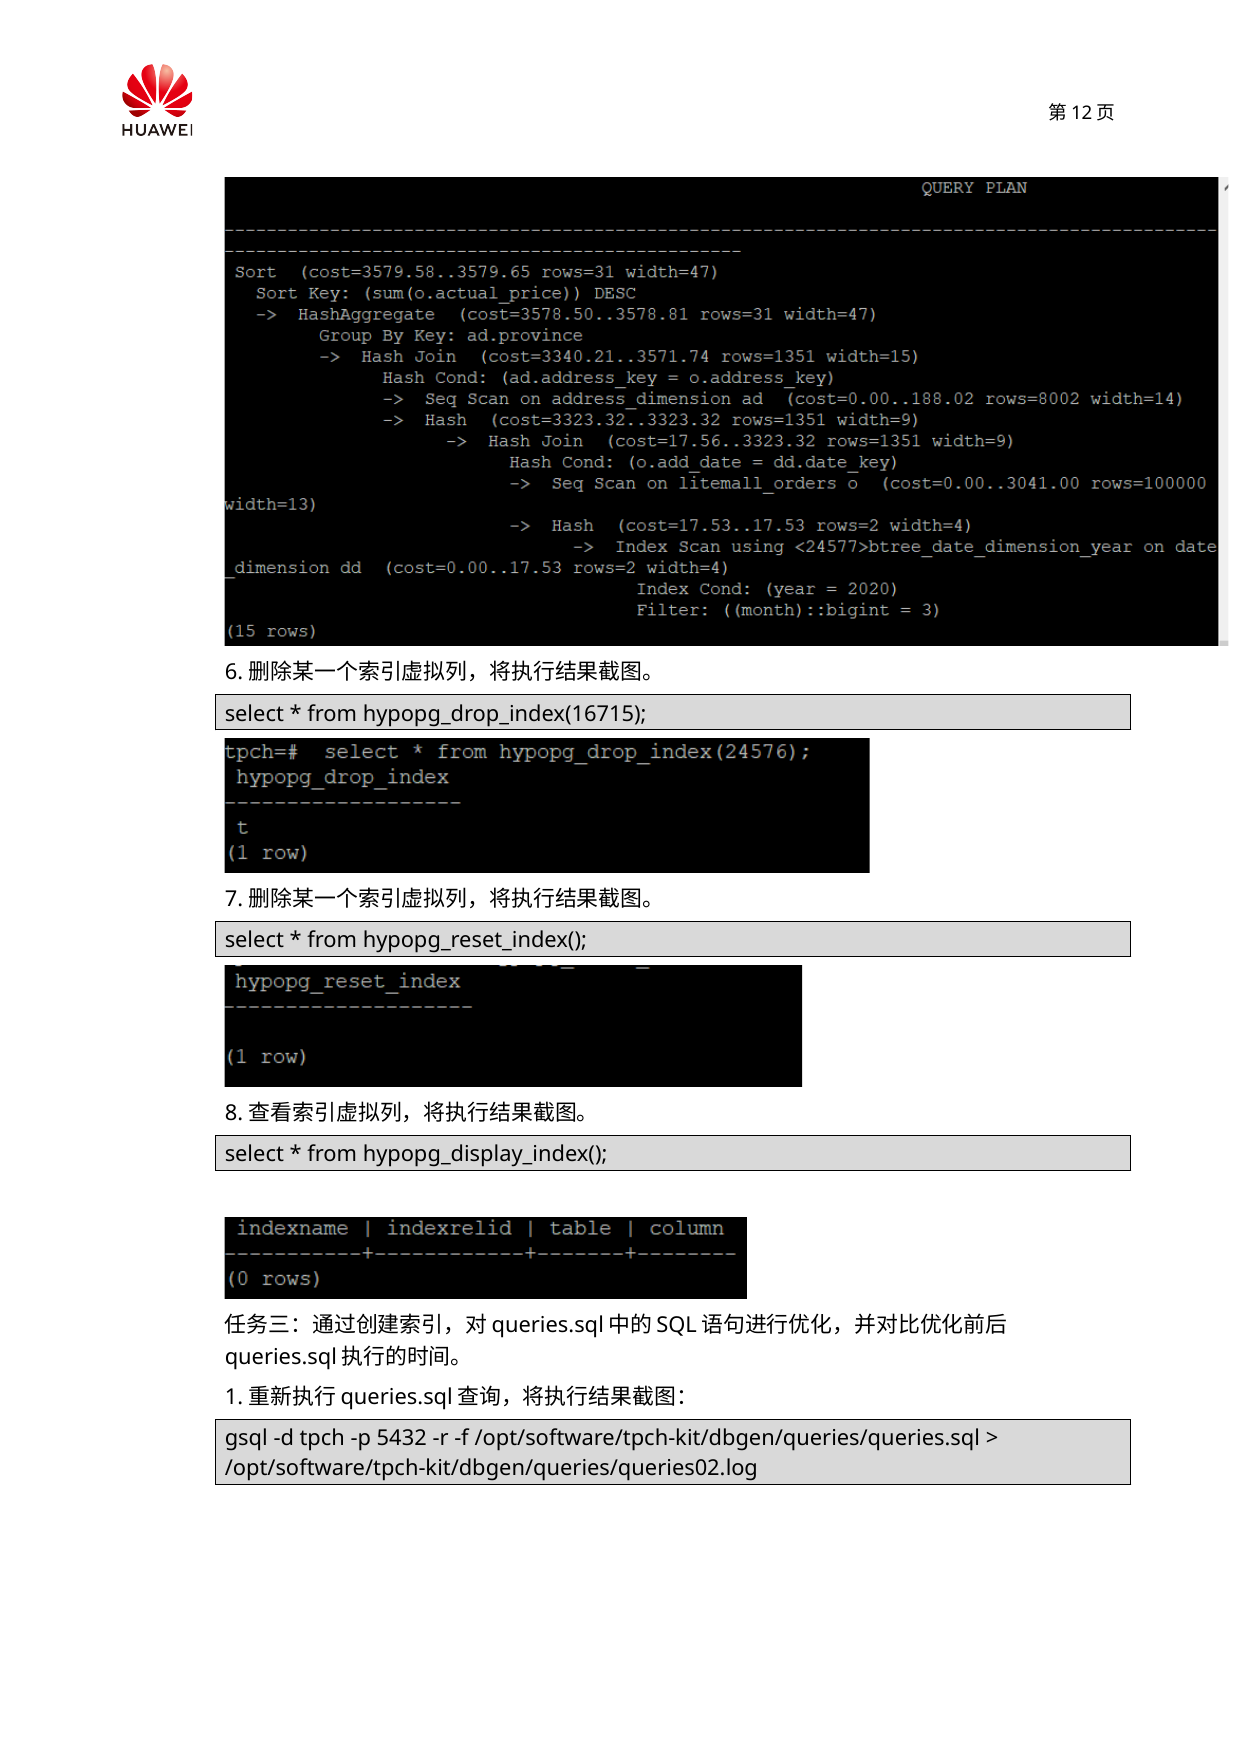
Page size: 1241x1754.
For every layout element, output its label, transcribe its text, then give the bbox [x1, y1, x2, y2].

text 1. 重新执行queries.sql查询，将执行结果截图： [224, 1379, 1122, 1411]
text 任务三：通过创建索引，对queries.sql中的SQL语句进行优化，并对比优化前后queries.sql执行的时间。 [224, 1307, 1122, 1371]
text 8. 查看索引虚拟列，将执行结果截图。 [224, 1095, 1122, 1127]
text 7. 删除某一个索引虚拟列，将执行结果截图。 [224, 881, 1122, 913]
picture [224, 1217, 747, 1299]
text 6. 删除某一个索引虚拟列，将执行结果截图。 [224, 654, 1122, 686]
text select * from hypopg_drop_index(16715); [216, 695, 1130, 729]
text select * from hypopg_reset_index(); [216, 922, 1130, 956]
text select * from hypopg_display_index(); [216, 1136, 1130, 1170]
text gsql -d tpch -p 5432 -r -f /opt/software/tpch-kit/dbgen/queries/queries.sql > /opt/software/tpch-kit/dbgen/queries/queries02.log [216, 1420, 1130, 1484]
picture [122, 64, 193, 136]
picture [224, 738, 870, 873]
picture [224, 177, 1229, 646]
picture [224, 965, 803, 1087]
